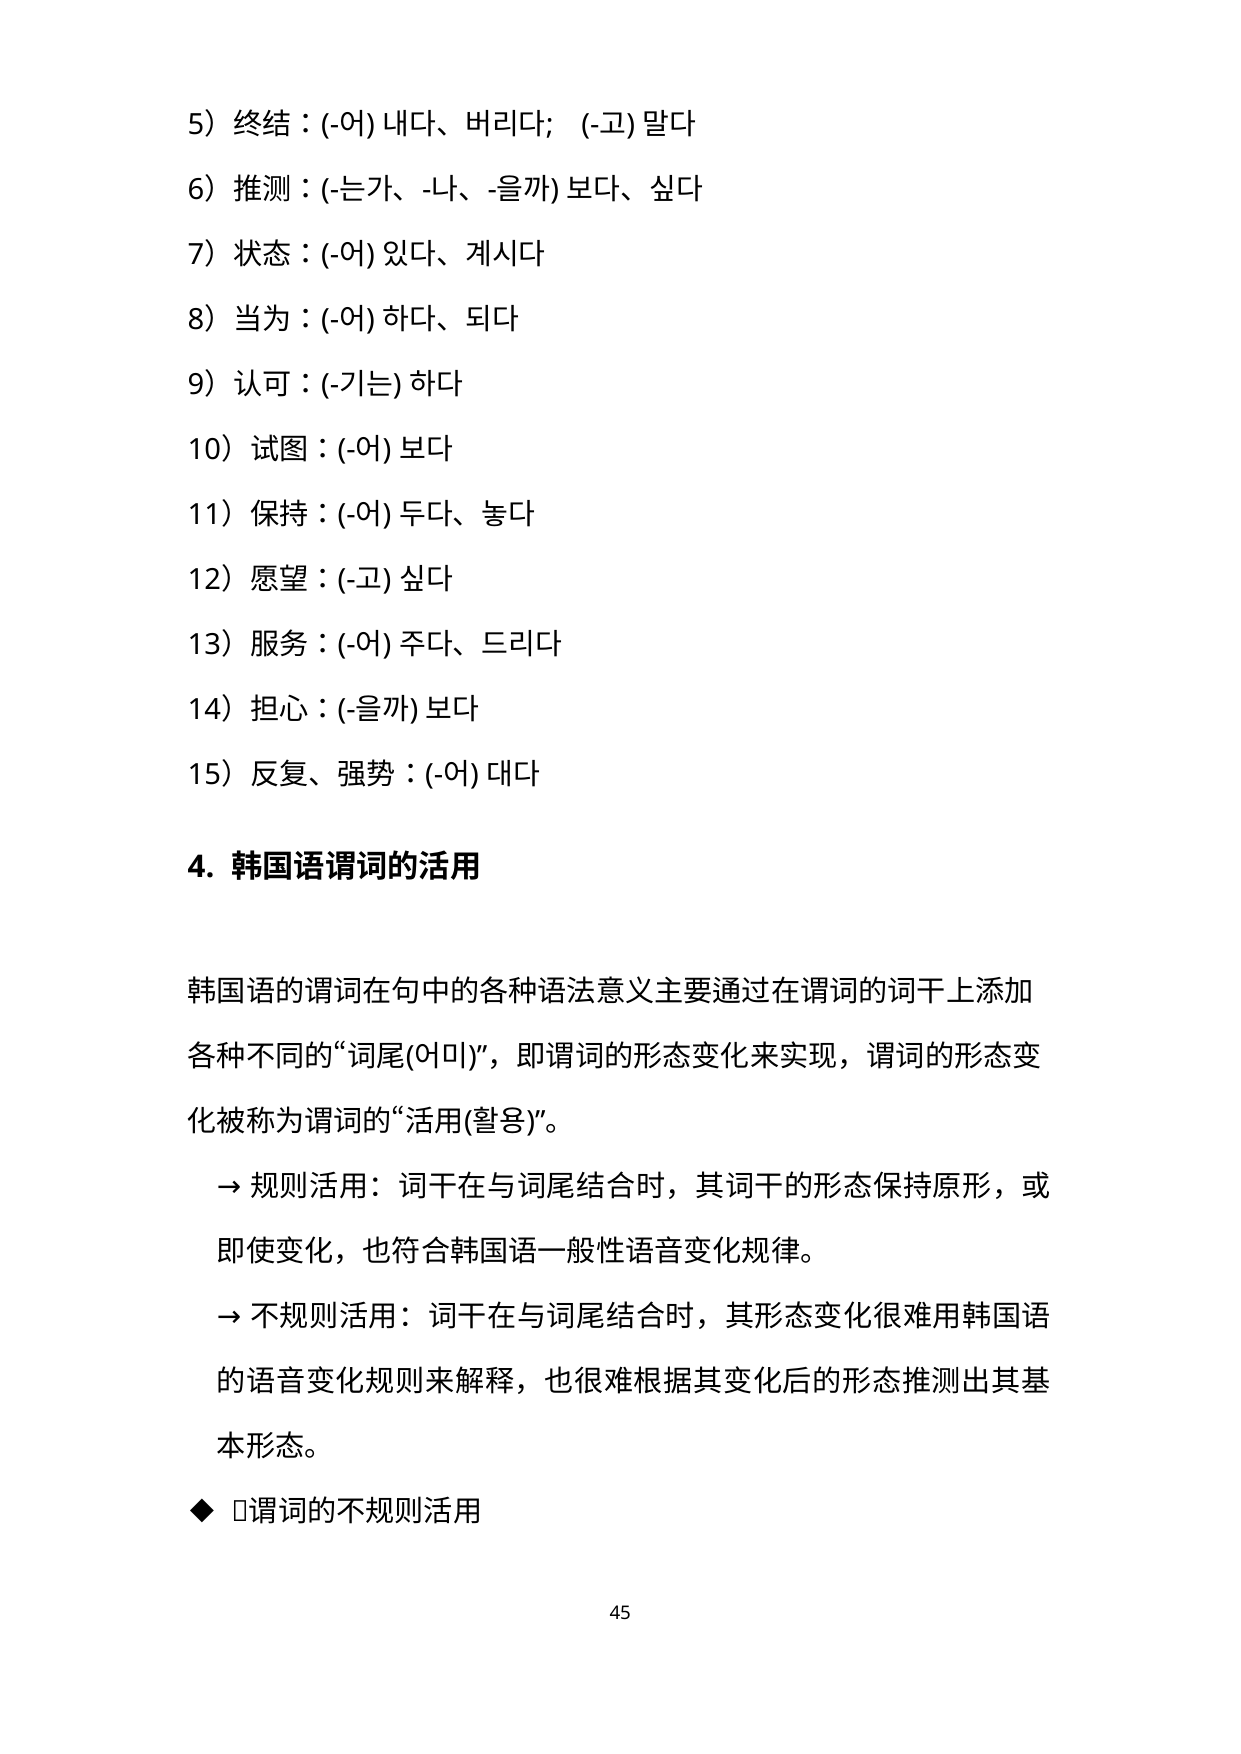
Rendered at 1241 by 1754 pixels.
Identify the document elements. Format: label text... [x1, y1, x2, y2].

subtitle 韩国语谓词的活用 [187, 831, 1053, 896]
text 11）保持：(-어) 두다、놓다 [187, 479, 1053, 544]
text 13）服务：(-어) 주다、드리다 [187, 609, 1053, 674]
text 5）终结：(-어) 내다、버리다; (-고) 말다 [187, 89, 1053, 154]
text 韩国语的谓词在句中的各种语法意义主要通过在谓词的词干上添加各种不同的“词尾(어미)”，即谓词的形态变化来实现，谓词的形态变化被称为谓词的“活用(활용)”。 [187, 956, 1053, 1151]
list 谓词的不规则活用 [187, 1476, 1053, 1541]
text → 不规则活用：词干在与词尾结合时，其形态变化很难用韩国语的语音变化规则来解释，也很难根据其变化后的形态推测出其基本形态。 [217, 1281, 1053, 1476]
text 14）担心：(-을까) 보다 [187, 674, 1053, 739]
text 9）认可：(-기는) 하다 [187, 349, 1053, 414]
text → 规则活用：词干在与词尾结合时，其词干的形态保持原形，或即使变化，也符合韩国语一般性语音变化规律。 [217, 1151, 1053, 1281]
text 6）推测：(-는가、-나、-을까) 보다、싶다 [187, 154, 1053, 219]
text 15）反复、强势：(-어) 대다 [187, 739, 1053, 804]
text 7）状态：(-어) 있다、계시다 [187, 219, 1053, 284]
text 10）试图：(-어) 보다 [187, 414, 1053, 479]
text 8）当为：(-어) 하다、되다 [187, 284, 1053, 349]
text 12）愿望：(-고) 싶다 [187, 544, 1053, 609]
